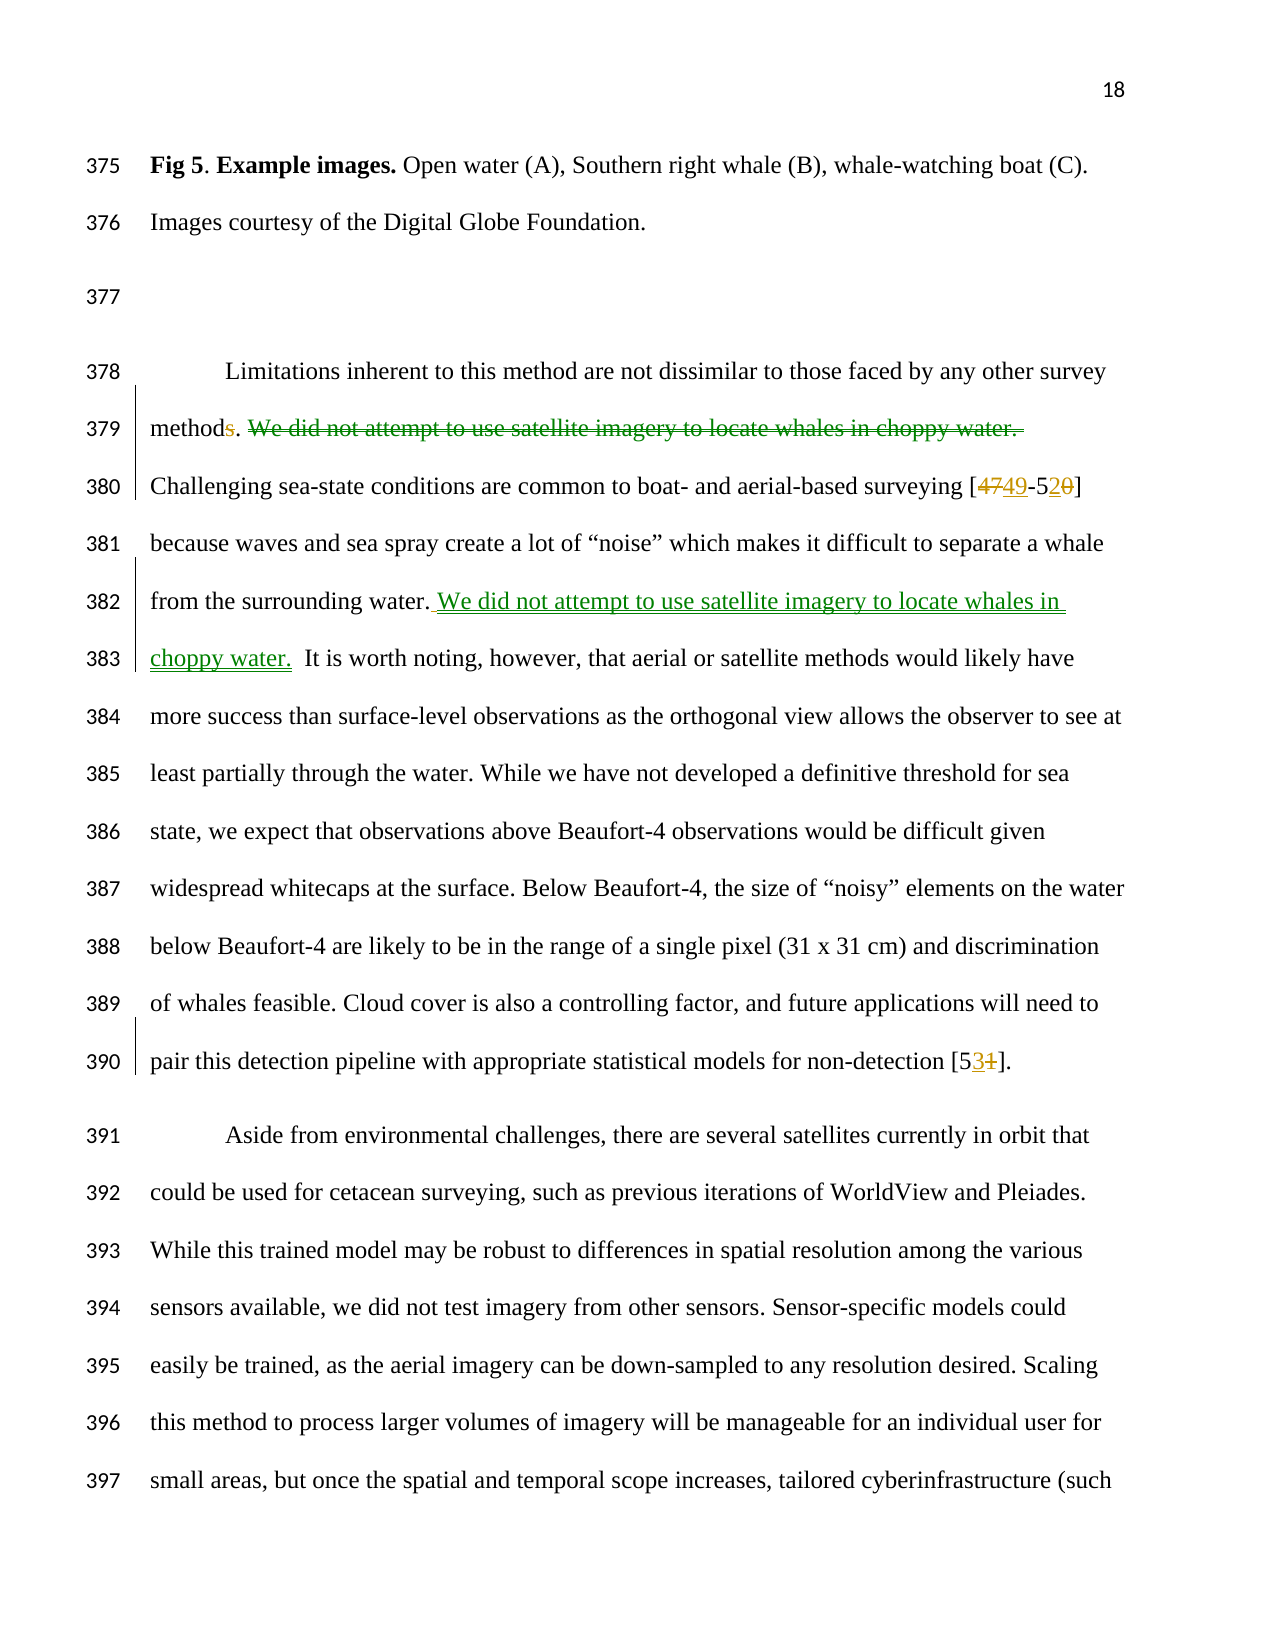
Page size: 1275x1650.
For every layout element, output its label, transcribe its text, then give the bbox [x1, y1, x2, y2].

text Limitations inherent to this method are not dissimilar to those faced by any other survey method. Challenging sea-state conditions are common to boat- and aerial-based surveying [-5] because waves and sea spray create a lot of “noise” which makes it difficult to separate a whale from the surrounding water. It is worth noting, however, that aerial or satellite methods would likely have more success than surface-level observations as the orthogonal view allows the observer to see at least partially through the water. While we have not developed a definitive threshold for sea state, we expect that observations above Beaufort-4 observations would be difficult given widespread whitecaps at the surface. Below Beaufort-4, the size of “noisy” elements on the water below Beaufort-4 are likely to be in the range of a single pixel (31 x 31 cm) and discrimination of whales feasible. Cloud cover is also a controlling factor, and future applications will need to pair this detection pipeline with appropriate statistical models for non-detection [5]. [150, 356, 1125, 1074]
text Fig 5. Example images. Open water (A), Southern right whale (B), whale-watching boat (C). Images courtesy of the Digital Globe Foundation. [150, 150, 1125, 236]
